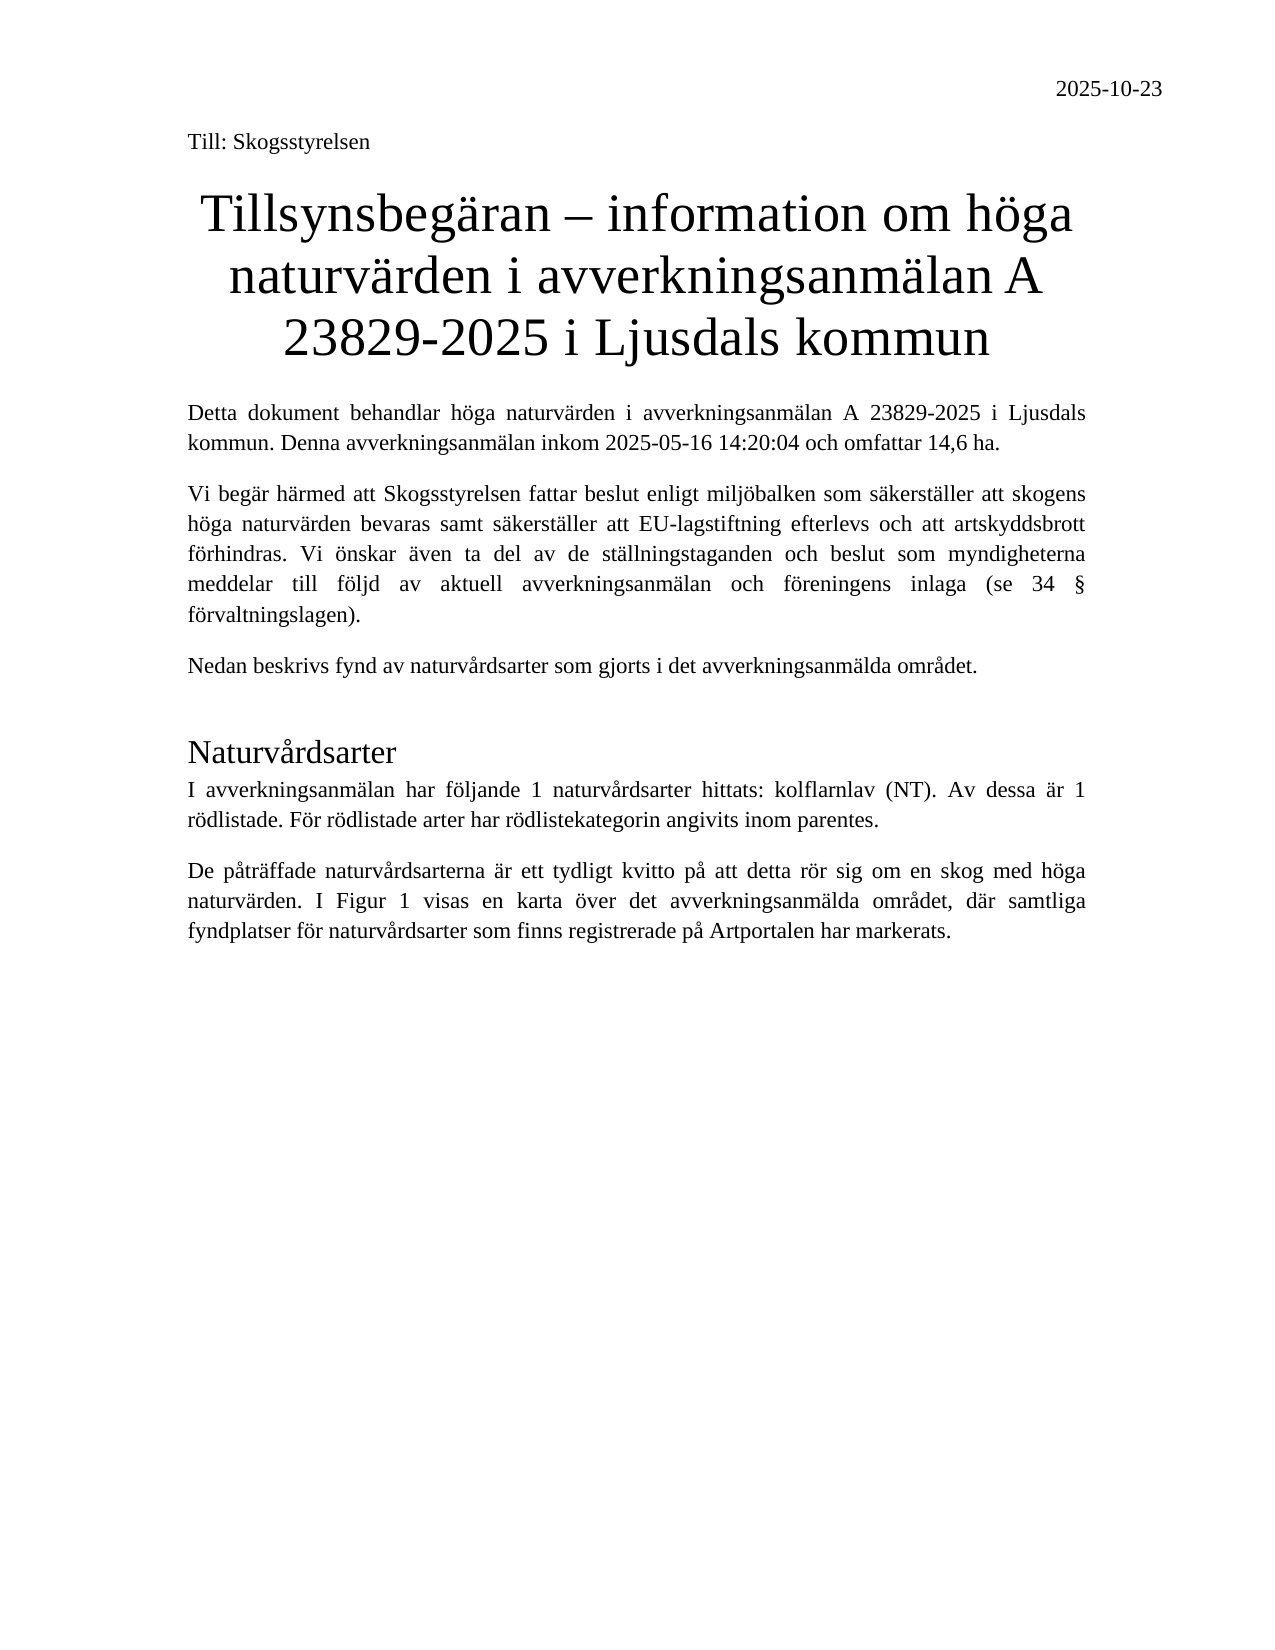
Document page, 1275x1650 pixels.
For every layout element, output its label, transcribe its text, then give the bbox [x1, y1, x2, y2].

subtitle Naturvårdsarter [187, 732, 1087, 770]
text I avverkningsanmälan har följande 1 naturvårdsarter hittats: kolflarnlav (NT). Av dessa är 1 rödlistade. För rödlistade arter har rödlistekategorin angivits inom parentes. [187, 776, 1087, 832]
text De påträffade naturvårdsarterna är ett tydligt kvitto på att detta rör sig om en skog med höga naturvärden. I Figur 1 visas en karta över det avverkningsanmälda området, där samtliga fyndplatser för naturvårdsarter som finns registrerade på Artportalen har markerats. [187, 857, 1087, 944]
title Tillsynsbegäran – information om höga naturvärden i avverkningsanmälan A 23829-2025 i Ljusdals kommun [187, 180, 1087, 367]
text Nedan beskrivs fynd av naturvårdsarter som gjorts i det avverkningsanmälda området. [187, 652, 1087, 678]
text Vi begär härmed att Skogsstyrelsen fattar beslut enligt miljöbalken som säkerställer att skogens höga naturvärden bevaras samt säkerställer att EU-lagstiftning efterlevs och att artskyddsbrott förhindras. Vi önskar även ta del av de ställningstaganden och beslut som myndigheterna meddelar till följd av aktuell avverkningsanmälan och föreningens inlaga (se 34 § förvaltningslagen). [187, 480, 1087, 627]
text Detta dokument behandlar höga naturvärden i avverkningsanmälan A 23829-2025 i Ljusdals kommun. Denna avverkningsanmälan inkom 2025-05-16 14:20:04 och omfattar 14,6 ha. [187, 398, 1087, 455]
